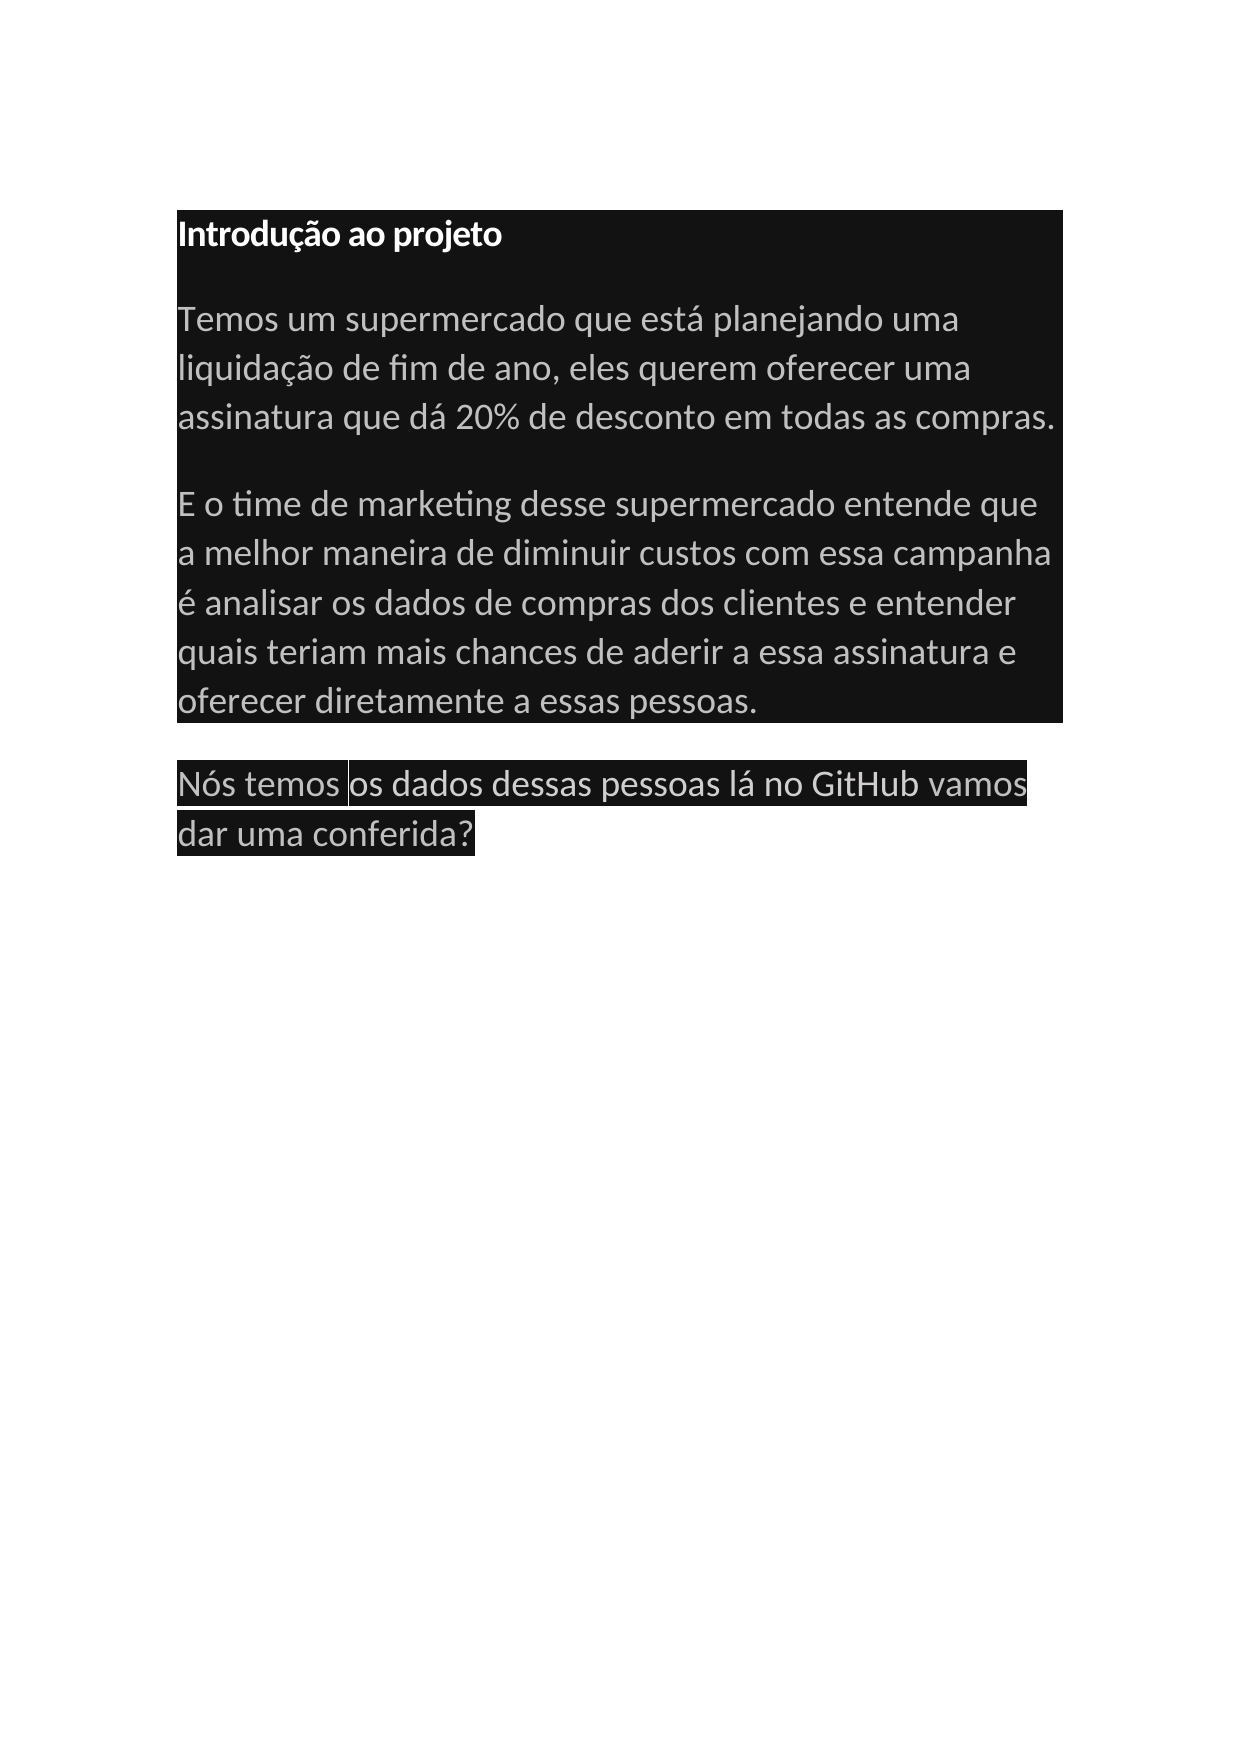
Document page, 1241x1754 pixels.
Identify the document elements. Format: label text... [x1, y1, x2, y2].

text E o time de marketing desse supermercado entende que a melhor maneira de diminuir custos com essa campanha é analisar os dados de compras dos clientes e entender quais teriam mais chances de aderir a essa assinatura e oferecer diretamente a essas pessoas. [177, 476, 1063, 723]
text Introdução ao projeto [177, 210, 1063, 256]
text Nós temos os dados dessas pessoas lá no GitHub vamos dar uma conferida? [177, 760, 1063, 856]
text Temos um supermercado que está planejando uma liquidação de fim de ano, eles querem oferecer uma assinatura que dá 20% de desconto em todas as compras. [177, 291, 1063, 439]
